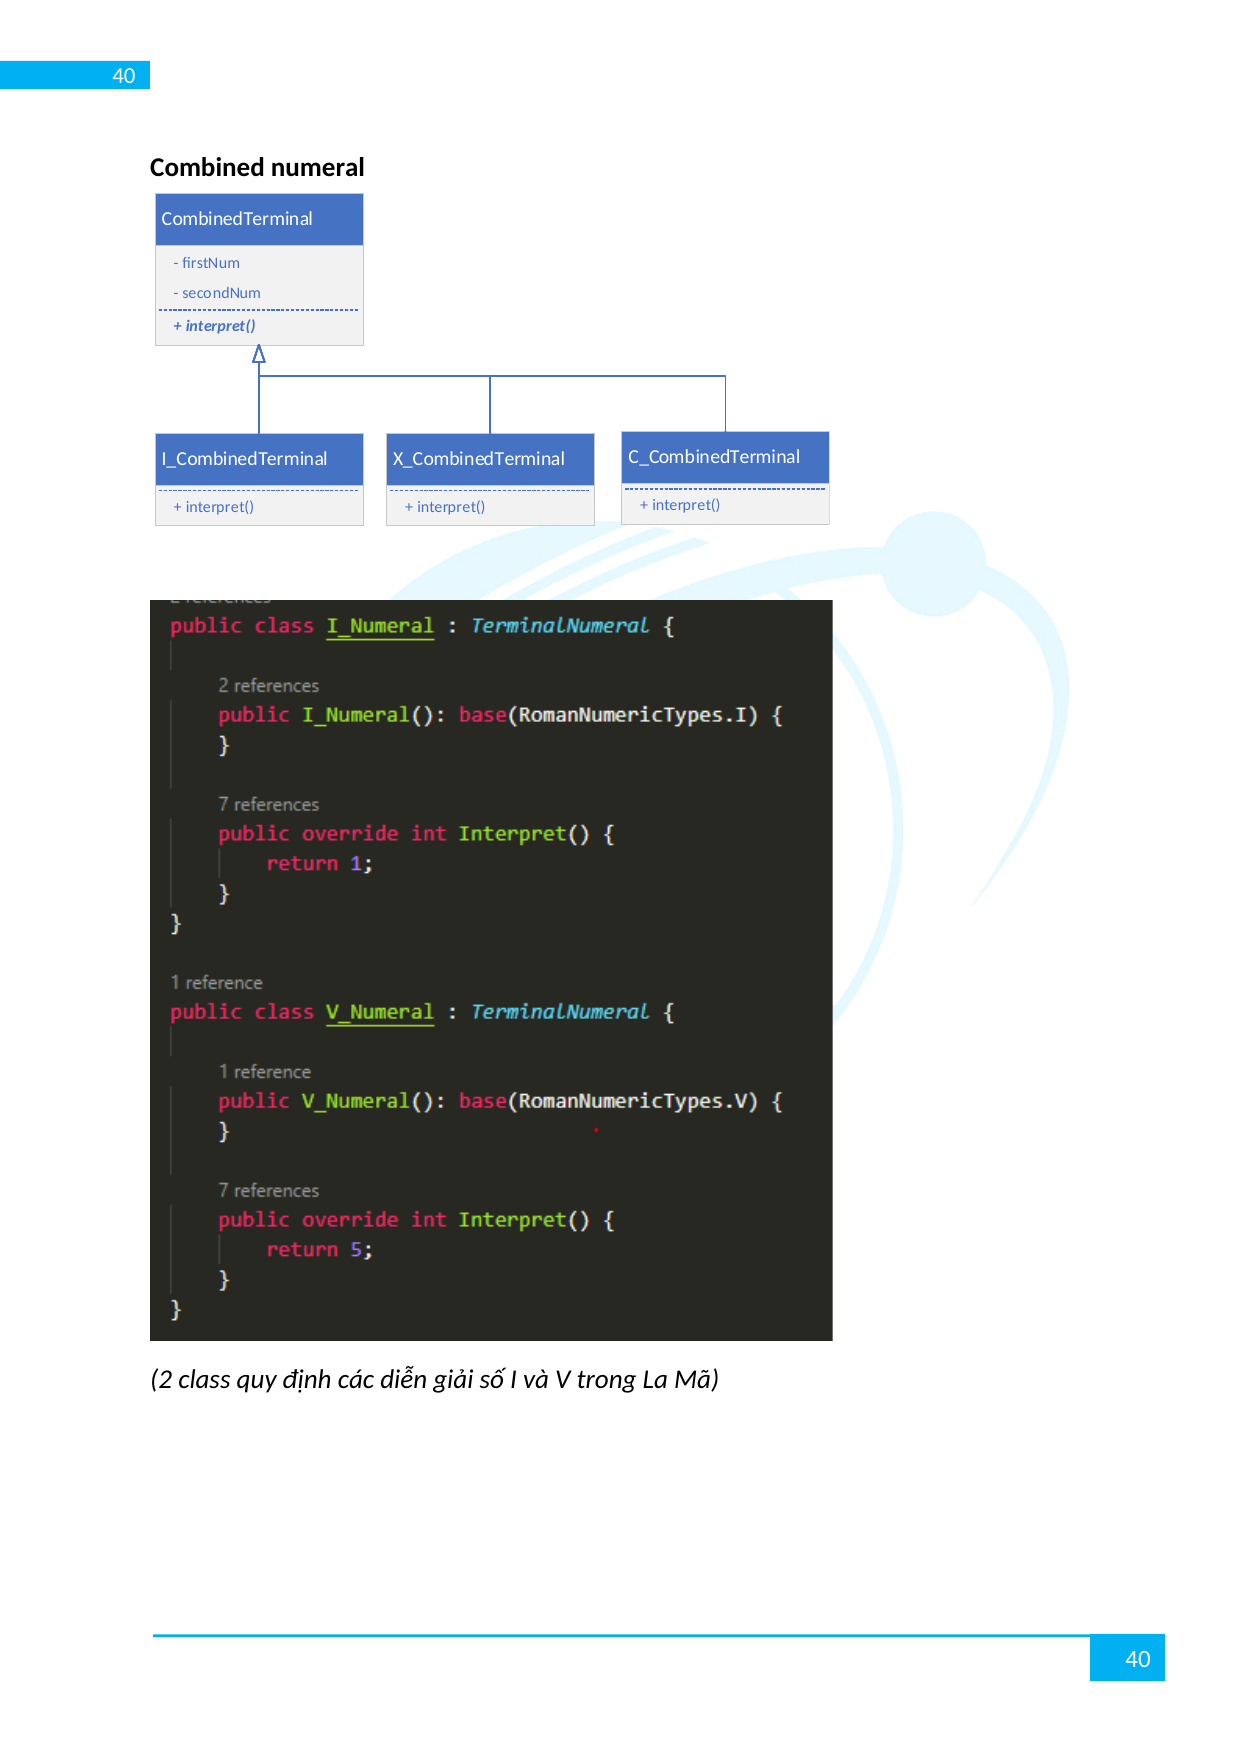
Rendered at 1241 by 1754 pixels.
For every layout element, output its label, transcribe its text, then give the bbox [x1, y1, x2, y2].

picture [150, 600, 833, 1341]
text Combined numeral [150, 150, 1090, 183]
